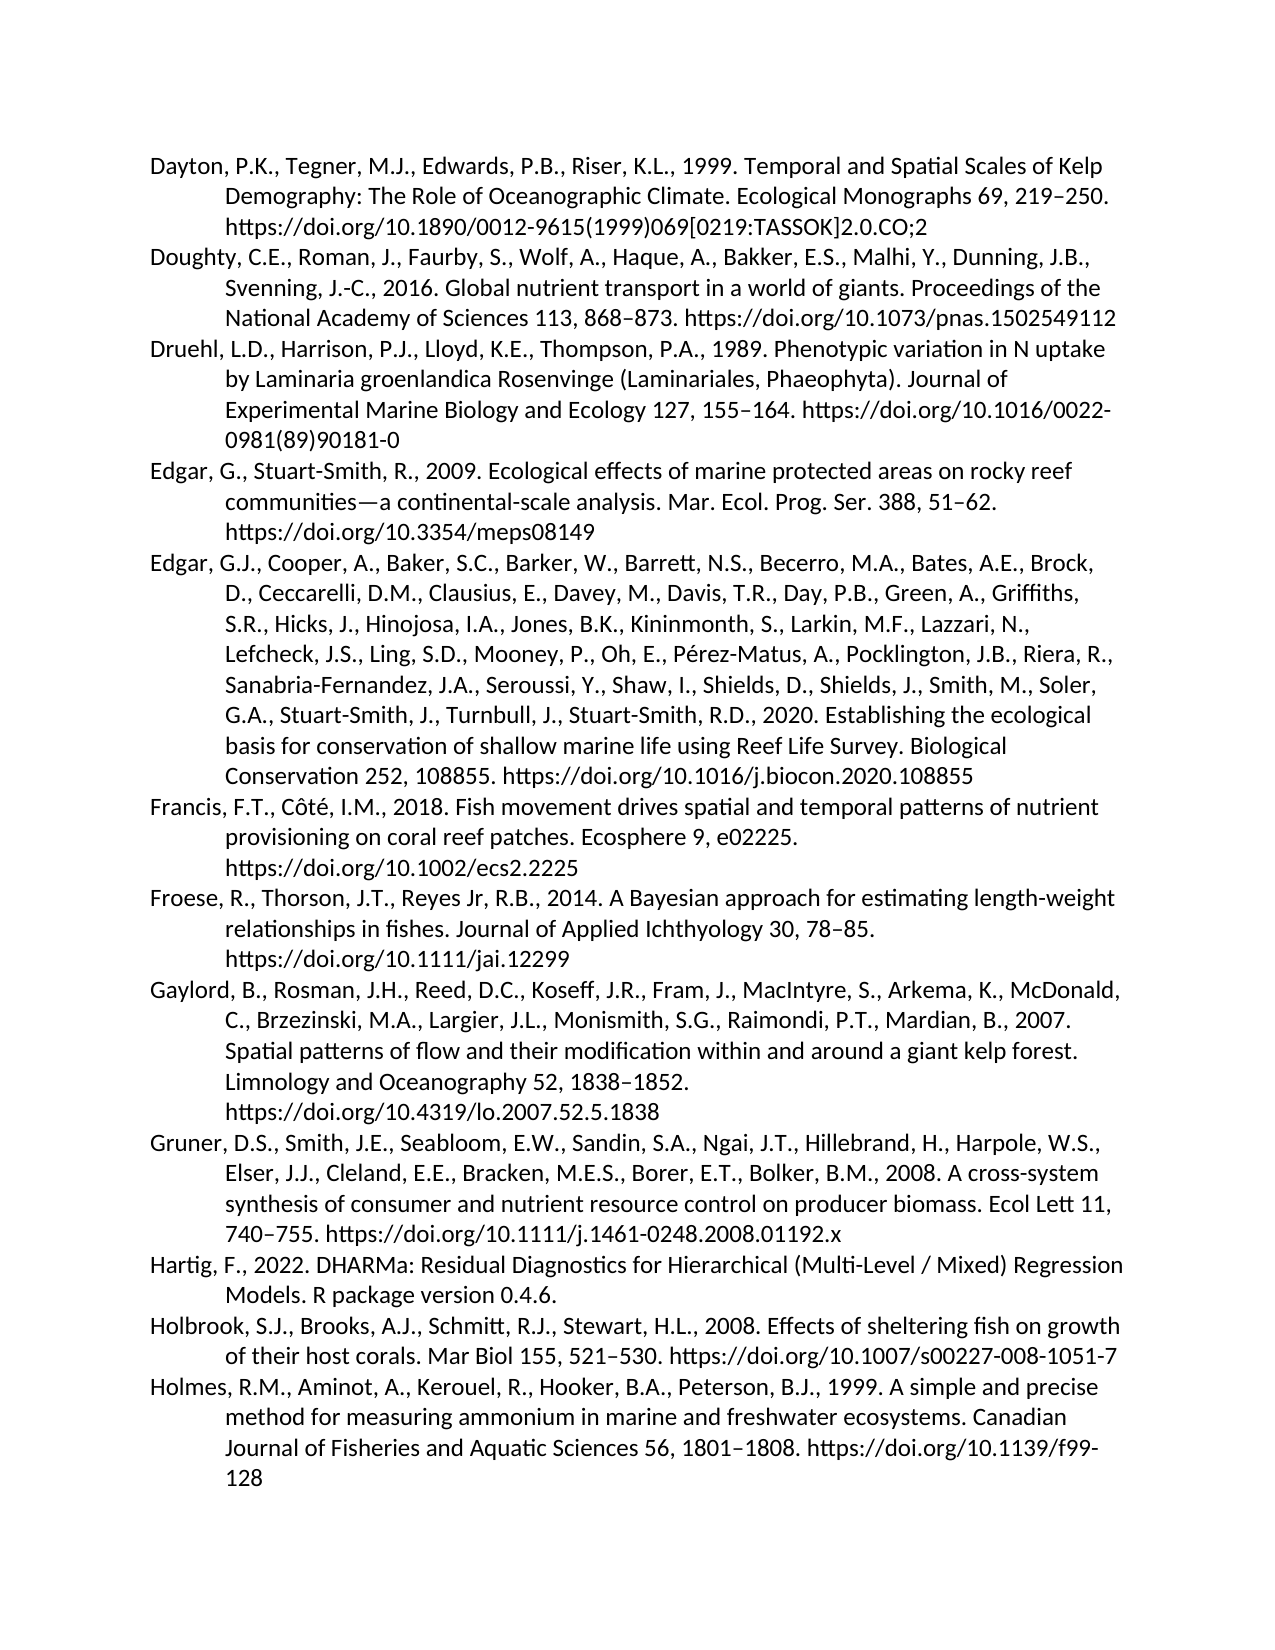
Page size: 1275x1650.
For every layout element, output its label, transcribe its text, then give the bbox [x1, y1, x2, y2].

text Edgar, G.J., Cooper, A., Baker, S.C., Barker, W., Barrett, N.S., Becerro, M.A., Bates, A.E., Brock, D., Ceccarelli, D.M., Clausius, E., Davey, M., Davis, T.R., Day, P.B., Green, A., Griffiths, S.R., Hicks, J., Hinojosa, I.A., Jones, B.K., Kininmonth, S., Larkin, M.F., Lazzari, N., Lefcheck, J.S., Ling, S.D., Mooney, P., Oh, E., Pérez-Matus, A., Pocklington, J.B., Riera, R., Sanabria-Fernandez, J.A., Seroussi, Y., Shaw, I., Shields, D., Shields, J., Smith, M., Soler, G.A., Stuart-Smith, J., Turnbull, J., Stuart-Smith, R.D., 2020. Establishing the ecological basis for conservation of shallow marine life using Reef Life Survey. Biological Conservation 252, 108855. https://doi.org/10.1016/j.biocon.2020.108855 [150, 547, 1125, 791]
text Hartig, F., 2022. DHARMa: Residual Diagnostics for Hierarchical (Multi-Level / Mixed) Regression Models. R package version 0.4.6. [150, 1249, 1125, 1310]
text Edgar, G., Stuart-Smith, R., 2009. Ecological effects of marine protected areas on rocky reef communities—a continental-scale analysis. Mar. Ecol. Prog. Ser. 388, 51–62. https://doi.org/10.3354/meps08149 [150, 455, 1125, 547]
text Druehl, L.D., Harrison, P.J., Lloyd, K.E., Thompson, P.A., 1989. Phenotypic variation in N uptake by Laminaria groenlandica Rosenvinge (Laminariales, Phaeophyta). Journal of Experimental Marine Biology and Ecology 127, 155–164. https://doi.org/10.1016/0022-0981(89)90181-0 [150, 333, 1125, 455]
text Gruner, D.S., Smith, J.E., Seabloom, E.W., Sandin, S.A., Ngai, J.T., Hillebrand, H., Harpole, W.S., Elser, J.J., Cleland, E.E., Bracken, M.E.S., Borer, E.T., Bolker, B.M., 2008. A cross-system synthesis of consumer and nutrient resource control on producer biomass. Ecol Lett 11, 740–755. https://doi.org/10.1111/j.1461-0248.2008.01192.x [150, 1127, 1125, 1249]
text Doughty, C.E., Roman, J., Faurby, S., Wolf, A., Haque, A., Bakker, E.S., Malhi, Y., Dunning, J.B., Svenning, J.-C., 2016. Global nutrient transport in a world of giants. Proceedings of the National Academy of Sciences 113, 868–873. https://doi.org/10.1073/pnas.1502549112 [150, 242, 1125, 333]
text Dayton, P.K., Tegner, M.J., Edwards, P.B., Riser, K.L., 1999. Temporal and Spatial Scales of Kelp Demography: The Role of Oceanographic Climate. Ecological Monographs 69, 219–250. https://doi.org/10.1890/0012-9615(1999)069[0219:TASSOK]2.0.CO;2 [150, 150, 1125, 242]
text Francis, F.T., Côté, I.M., 2018. Fish movement drives spatial and temporal patterns of nutrient provisioning on coral reef patches. Ecosphere 9, e02225. https://doi.org/10.1002/ecs2.2225 [150, 791, 1125, 882]
text Froese, R., Thorson, J.T., Reyes Jr, R.B., 2014. A Bayesian approach for estimating length-weight relationships in fishes. Journal of Applied Ichthyology 30, 78–85. https://doi.org/10.1111/jai.12299 [150, 882, 1125, 974]
text Gaylord, B., Rosman, J.H., Reed, D.C., Koseff, J.R., Fram, J., MacIntyre, S., Arkema, K., McDonald, C., Brzezinski, M.A., Largier, J.L., Monismith, S.G., Raimondi, P.T., Mardian, B., 2007. Spatial patterns of flow and their modification within and around a giant kelp forest. Limnology and Oceanography 52, 1838–1852. https://doi.org/10.4319/lo.2007.52.5.1838 [150, 974, 1125, 1127]
